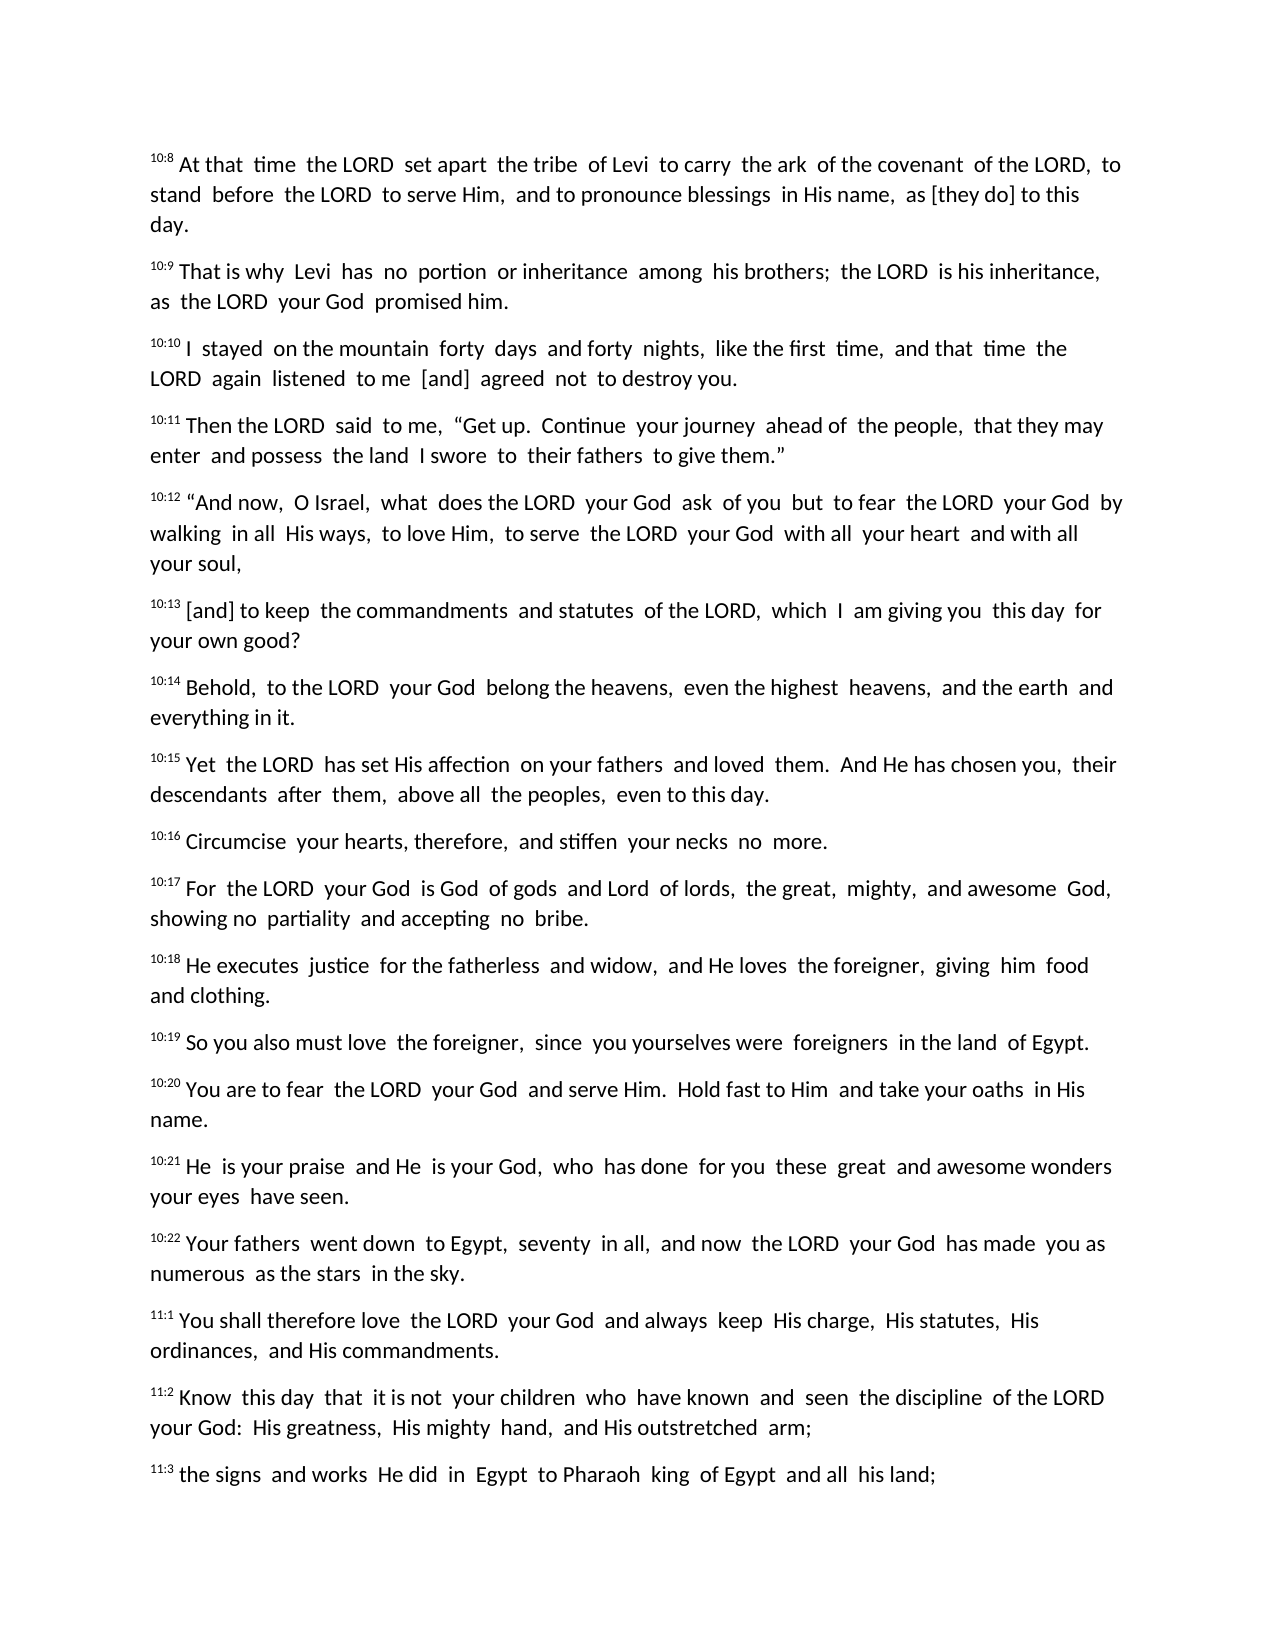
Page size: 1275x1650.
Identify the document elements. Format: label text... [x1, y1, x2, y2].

text 11:1 You shall therefore love the LORD your God and always keep His charge, His statutes, His ordinances, and His commandments. [150, 1306, 1125, 1364]
text 11:2 Know this day that it is not your children who have known and seen the discipline of the LORD your God: His greatness, His mighty hand, and His outstretched arm; [150, 1383, 1125, 1442]
text 10:16 Circumcise your hearts, therefore, and stiffen your necks no more. [150, 827, 1125, 855]
text 10:10 I stayed on the mountain forty days and forty nights, like the first time, and that time the LORD again listened to me [and] agreed not to destroy you. [150, 334, 1125, 393]
text 10:20 You are to fear the LORD your God and serve Him. Hold fast to Him and take your oaths in His name. [150, 1075, 1125, 1133]
text 10:17 For the LORD your God is God of gods and Lord of lords, the great, mighty, and awesome God, showing no partiality and accepting no bribe. [150, 874, 1125, 932]
text 10:22 Your fathers went down to Egypt, seventy in all, and now the LORD your God has made you as numerous as the stars in the sky. [150, 1229, 1125, 1287]
text 10:12 “And now, O Israel, what does the LORD your God ask of you but to fear the LORD your God by walking in all His ways, to love Him, to serve the LORD your God with all your heart and with all your soul, [150, 488, 1125, 577]
text 11:3 the signs and works He did in Egypt to Pharaoh king of Egypt and all his land; [150, 1460, 1125, 1488]
text 10:11 Then the LORD said to me, “Get up. Continue your journey ahead of the people, that they may enter and possess the land I swore to their fathers to give them.” [150, 411, 1125, 470]
text 10:13 [and] to keep the commandments and statutes of the LORD, which I am giving you this day for your own good? [150, 596, 1125, 654]
text 10:14 Behold, to the LORD your God belong the heavens, even the highest heavens, and the earth and everything in it. [150, 673, 1125, 731]
text 10:18 He executes justice for the fatherless and widow, and He loves the foreigner, giving him food and clothing. [150, 951, 1125, 1009]
text 10:21 He is your praise and He is your God, who has done for you these great and awesome wonders your eyes have seen. [150, 1152, 1125, 1210]
text 10:9 That is why Levi has no portion or inheritance among his brothers; the LORD is his inheritance, as the LORD your God promised him. [150, 257, 1125, 316]
text 10:15 Yet the LORD has set His affection on your fathers and loved them. And He has chosen you, their descendants after them, above all the peoples, even to this day. [150, 750, 1125, 808]
text 10:8 At that time the LORD set apart the tribe of Levi to carry the ark of the covenant of the LORD, to stand before the LORD to serve Him, and to pronounce blessings in His name, as [they do] to this day. [150, 150, 1125, 238]
text 10:19 So you also must love the foreigner, since you yourselves were foreigners in the land of Egypt. [150, 1028, 1125, 1056]
